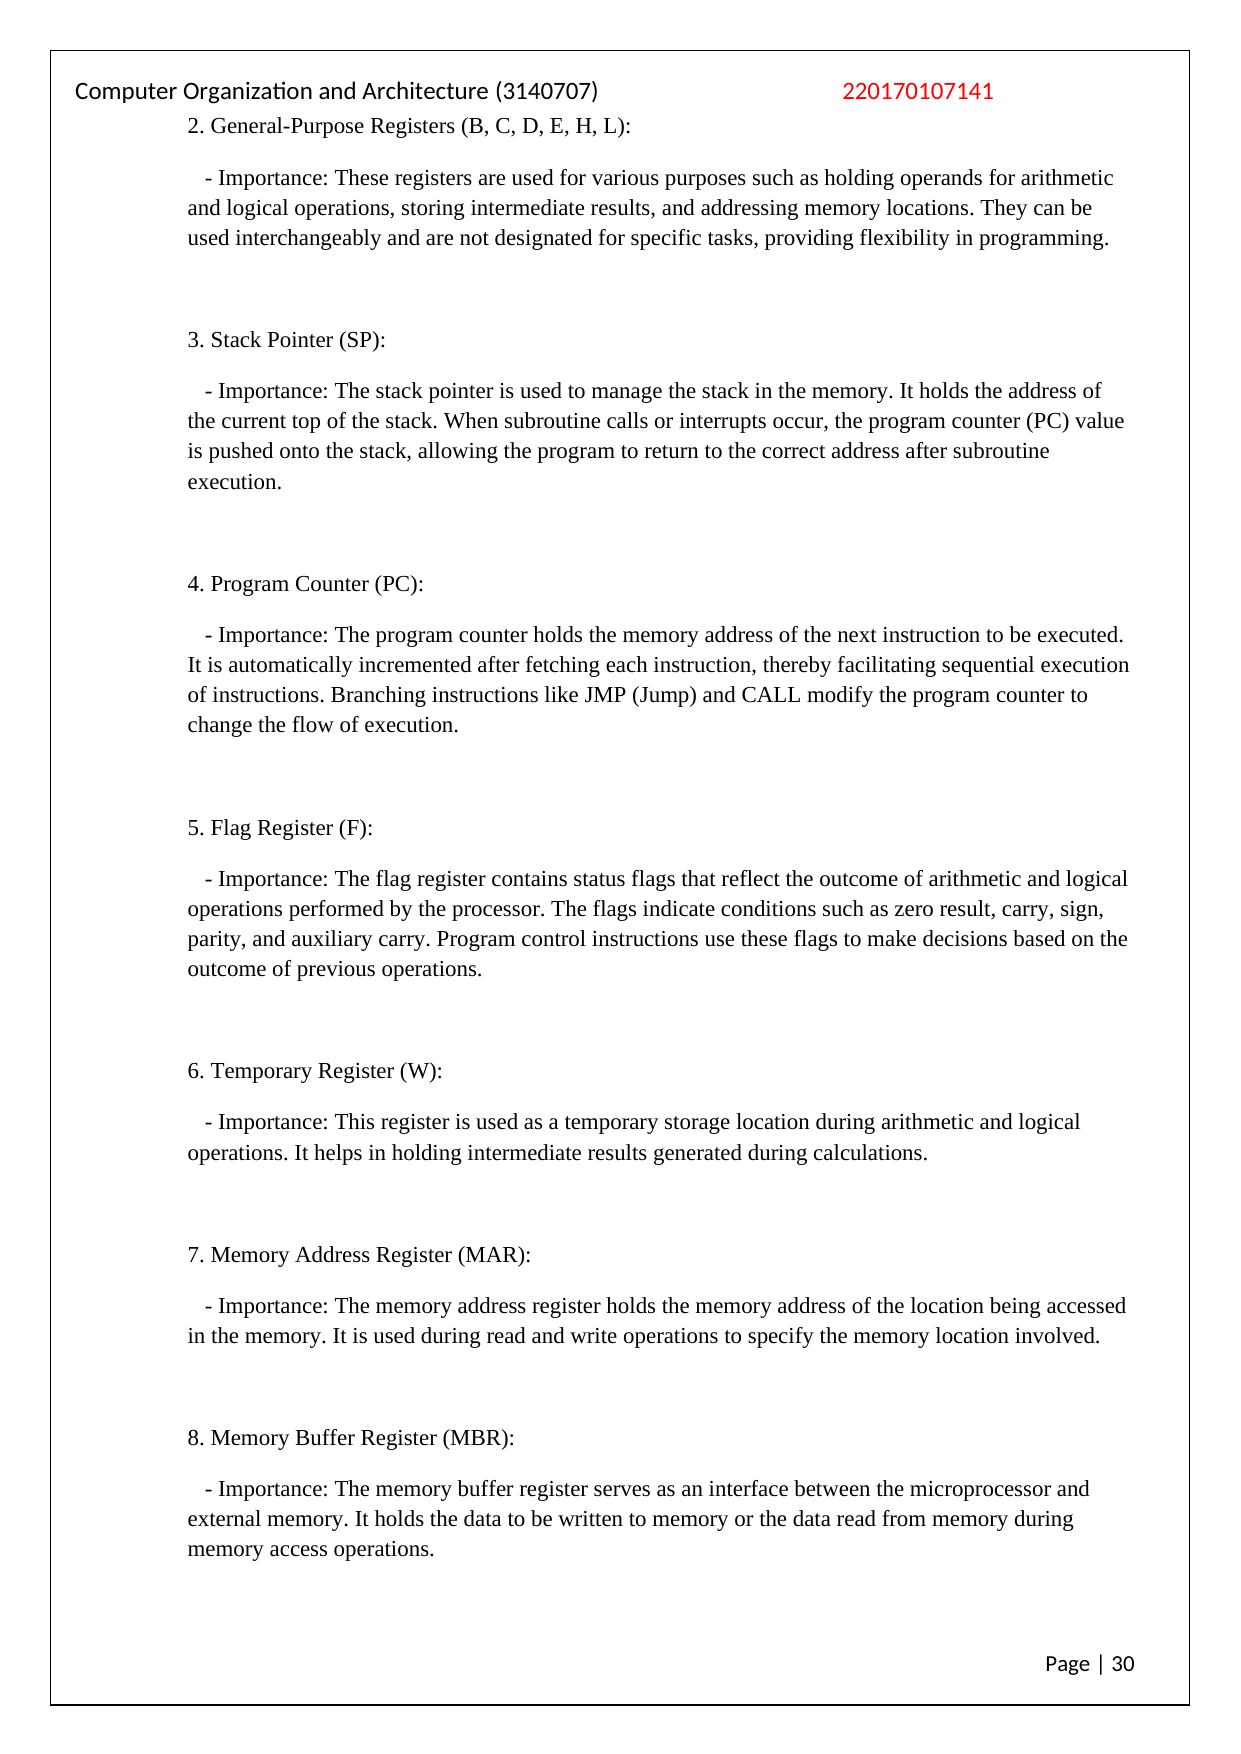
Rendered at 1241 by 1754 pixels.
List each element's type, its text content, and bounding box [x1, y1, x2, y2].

text 4. Program Counter (PC): [187, 570, 1134, 596]
text - Importance: These registers are used for various purposes such as holding operands for arithmetic and logical operations, storing intermediate results, and addressing memory locations. They can be used interchangeably and are not designated for specific tasks, providing flexibility in programming. [187, 163, 1134, 250]
text - Importance: The program counter holds the memory address of the next instruction to be executed. It is automatically incremented after fetching each instruction, thereby facilitating sequential execution of instructions. Branching instructions like JMP (Jump) and CALL modify the program counter to change the flow of execution. [187, 621, 1134, 738]
text 7. Memory Address Register (MAR): [187, 1241, 1134, 1267]
text 3. Stack Pointer (SP): [187, 326, 1134, 352]
text - Importance: The flag register contains status flags that reflect the outcome of arithmetic and logical operations performed by the processor. The flags indicate conditions such as zero result, carry, sign, parity, and auxiliary carry. Program control instructions use these flags to make decisions based on the outcome of previous operations. [187, 864, 1134, 982]
text 6. Temporary Register (W): [187, 1057, 1134, 1084]
text - Importance: The memory buffer register serves as an interface between the microprocessor and external memory. It holds the data to be written to memory or the data read from memory during memory access operations. [187, 1475, 1134, 1562]
text - Importance: This register is used as a temporary storage location during arithmetic and logical operations. It helps in holding intermediate results generated during calculations. [187, 1108, 1134, 1165]
text 8. Memory Buffer Register (MBR): [187, 1424, 1134, 1450]
text - Importance: The stack pointer is used to manage the stack in the memory. It holds the address of the current top of the stack. When subroutine calls or interrupts occur, the program counter (PC) value is pushed onto the stack, allowing the program to return to the correct address after subroutine execution. [187, 377, 1134, 494]
text 5. Flag Register (F): [187, 813, 1134, 840]
text 2. General-Purpose Registers (B, C, D, E, H, L): [187, 112, 1134, 139]
text - Importance: The memory address register holds the memory address of the location being accessed in the memory. It is used during read and write operations to specify the memory location involved. [187, 1292, 1134, 1348]
